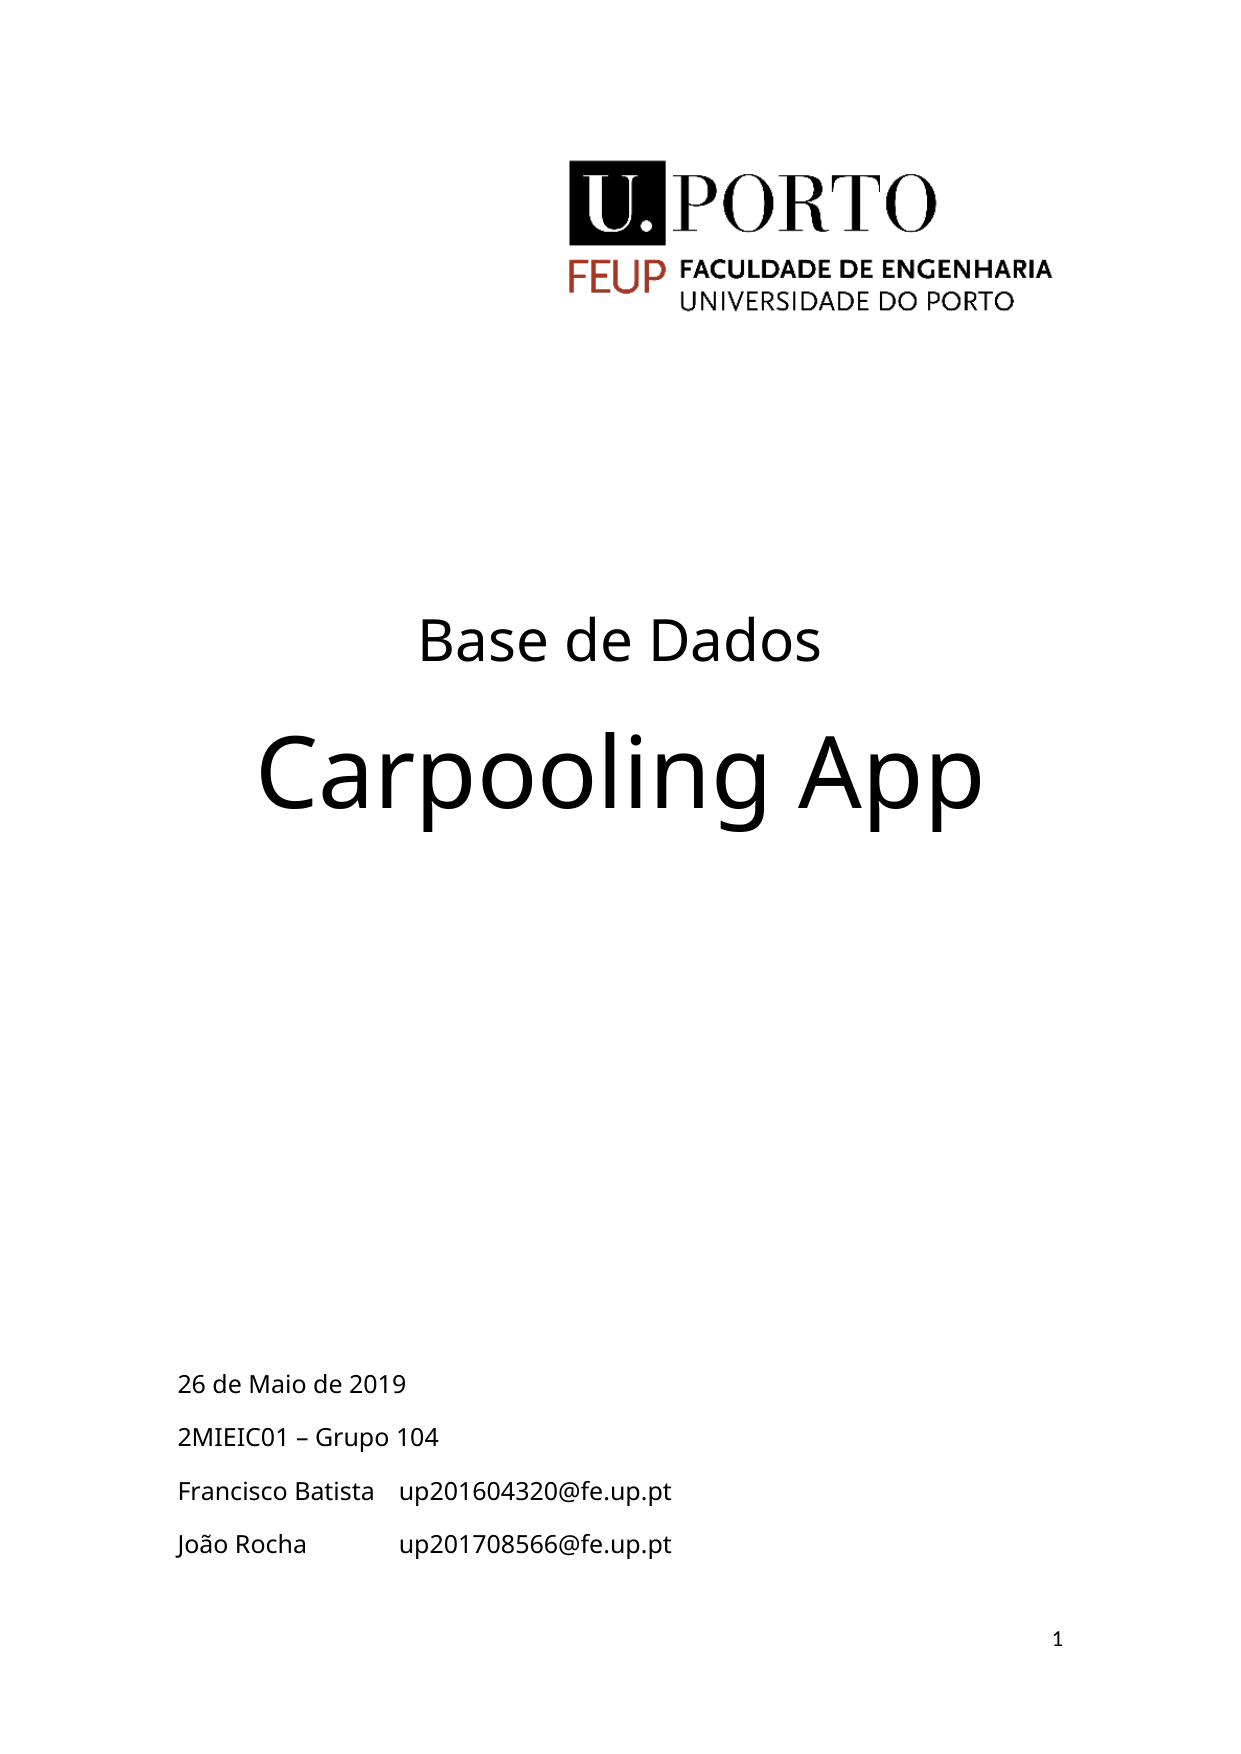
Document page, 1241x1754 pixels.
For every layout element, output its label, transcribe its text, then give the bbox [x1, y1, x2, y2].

text Carpooling App [177, 701, 1063, 837]
text 26 de Maio de 2019 [177, 1366, 992, 1400]
picture [558, 148, 1063, 324]
text Francisco Batista up201604320@fe.up.pt [177, 1473, 992, 1507]
text Base de Dados [177, 599, 1063, 678]
text João Rocha up201708566@fe.up.pt [177, 1527, 992, 1561]
text 2MIEIC01 – Grupo 104 [177, 1420, 992, 1454]
